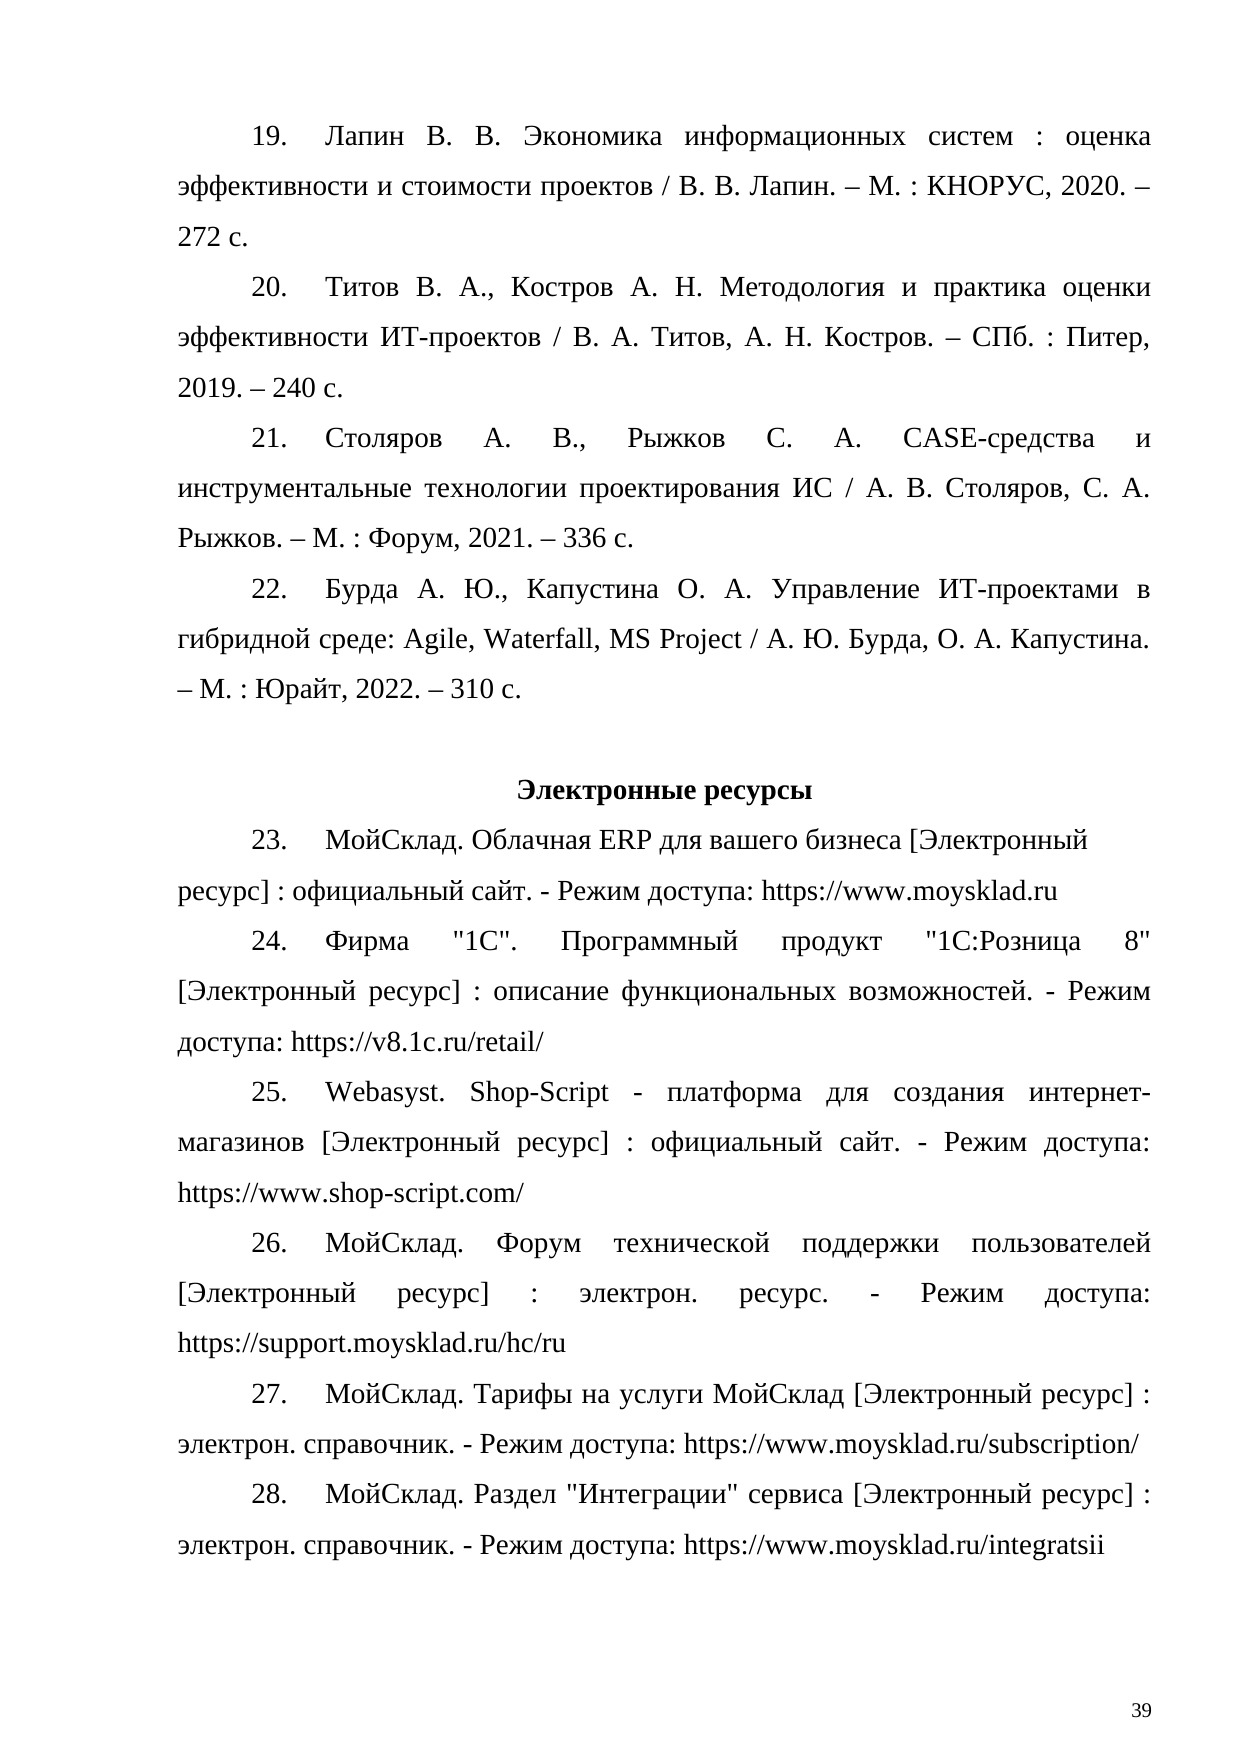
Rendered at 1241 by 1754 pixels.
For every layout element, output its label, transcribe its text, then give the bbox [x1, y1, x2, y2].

list Лапин В. В. Экономика информационных систем : оценка эффективности и стоимости проектов / В. В. Лапин. – М. : КНОРУС, 2020. – 272 с. [177, 118, 1152, 252]
list МойСклад. Облачная ERP для вашего бизнеса [Электронный ресурс] : официальный сайт. - Режим доступа: https://www.moysklad.ru [177, 822, 1152, 906]
list Фирма "1С". Программный продукт "1С:Розница 8" [Электронный ресурс] : описание функциональных возможностей. - Режим доступа: https://v8.1c.ru/retail/ [177, 923, 1152, 1057]
list МойСклад. Тарифы на услуги МойСклад [Электронный ресурс] : электрон. справочник. - Режим доступа: https://www.moysklad.ru/subscription/ [177, 1376, 1152, 1460]
list Титов В. А., Костров А. Н. Методология и практика оценки эффективности ИТ-проектов / В. А. Титов, А. Н. Костров. – СПб. : Питер, 2019. – 240 с. [177, 269, 1152, 403]
list МойСклад. Форум технической поддержки пользователей [Электронный ресурс] : электрон. ресурс. - Режим доступа: https://support.moysklad.ru/hc/ru [177, 1225, 1152, 1359]
list Webasyst. Shop-Script - платформа для создания интернет-магазинов [Электронный ресурс] : официальный сайт. - Режим доступа: https://www.shop-script.com/ [177, 1074, 1152, 1208]
list МойСклад. Раздел "Интеграции" сервиса [Электронный ресурс] : электрон. справочник. - Режим доступа: https://www.moysklad.ru/integratsii [177, 1477, 1152, 1560]
list Бурда А. Ю., Капустина О. А. Управление ИТ-проектами в гибридной среде: Agile, Waterfall, MS Project / А. Ю. Бурда, О. А. Капустина. – М. : Юрайт, 2022. – 310 с. [177, 571, 1152, 705]
text Электронные ресурсы [177, 772, 1152, 806]
list Столяров А. В., Рыжков С. А. CASE-средства и инструментальные технологии проектирования ИС / А. В. Столяров, С. А. Рыжков. – М. : Форум, 2021. – 336 с. [177, 420, 1152, 554]
